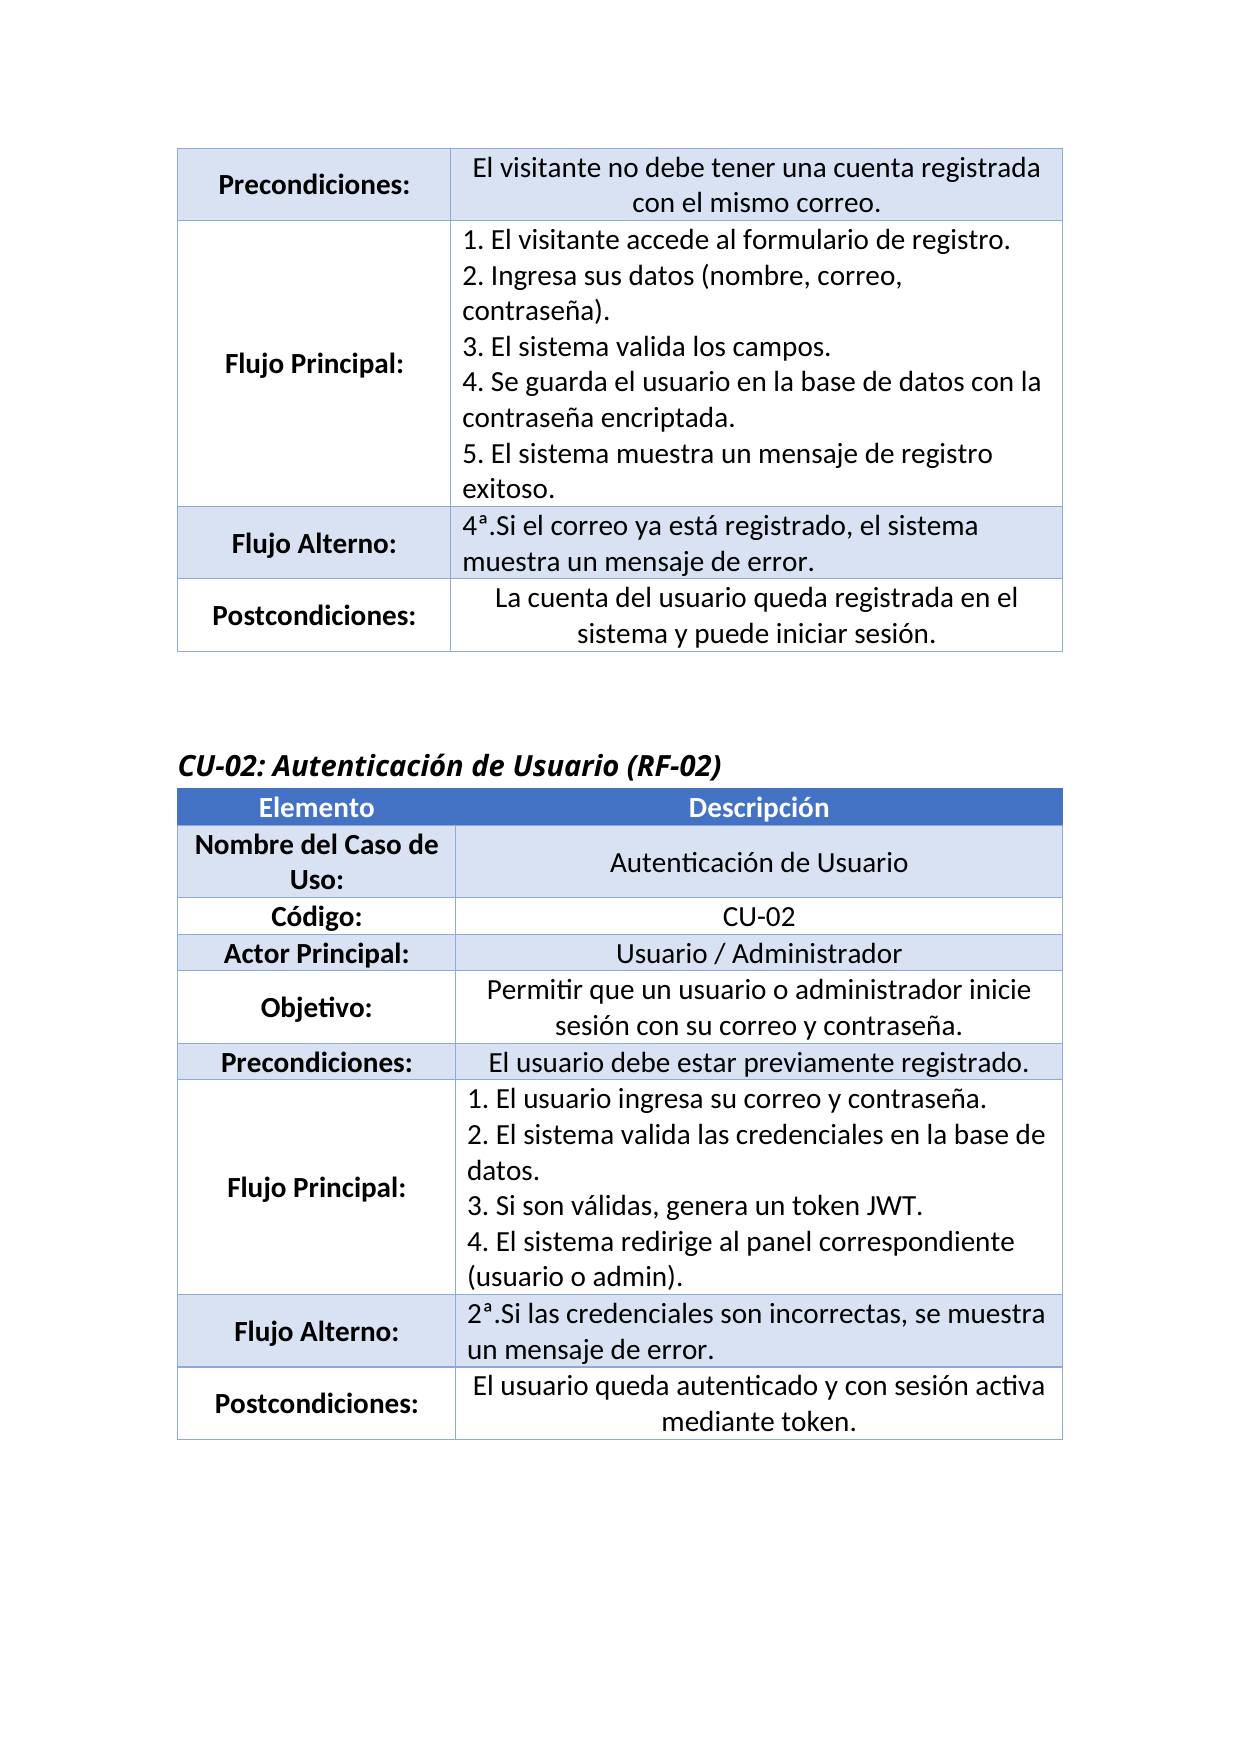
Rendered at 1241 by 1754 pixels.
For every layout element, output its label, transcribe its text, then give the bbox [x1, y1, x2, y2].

table_cell Permitir que un usuario o administrador inicie sesión con su correo y contraseña. [456, 971, 1062, 1043]
table_cell 1. El visitante accede al formulario de registro. 2. Ingresa sus datos (nombre, correo, contraseña). 3. El sistema valida los campos. 4. Se guarda el usuario en la base de datos con la contraseña encriptada. 5. El sistema muestra un mensaje de registro exitoso. [451, 221, 1062, 506]
table_header Descripción [456, 789, 1062, 825]
subtitle CU-02: Autenticación de Usuario (RF-02) [177, 745, 1063, 785]
table_cell Flujo Alterno: [178, 1295, 455, 1366]
table_cell Flujo Principal: [178, 1080, 455, 1294]
table_cell 1. El usuario ingresa su correo y contraseña. 2. El sistema valida las credenciales en la base de datos. 3. Si son válidas, genera un token JWT. 4. El sistema redirige al panel correspondiente (usuario o admin). [456, 1080, 1062, 1294]
table_cell Precondiciones: [178, 1044, 455, 1079]
table_cell Autenticación de Usuario [456, 826, 1062, 897]
table_cell El usuario debe estar previamente registrado. [456, 1044, 1062, 1079]
table_header Elemento [178, 789, 455, 825]
table_cell 4ª.Si el correo ya está registrado, el sistema muestra un mensaje de error. [451, 507, 1062, 578]
table_cell Usuario / Administrador [456, 935, 1062, 970]
table_cell Código: [178, 898, 455, 934]
table_cell Postcondiciones: [178, 579, 450, 651]
table_cell Postcondiciones: [178, 1368, 455, 1439]
table_cell Nombre del Caso de Uso: [178, 826, 455, 897]
table_cell Flujo Alterno: [178, 507, 450, 578]
table_cell Objetivo: [178, 971, 455, 1043]
table_cell 2ª.Si las credenciales son incorrectas, se muestra un mensaje de error. [456, 1295, 1062, 1366]
table_cell La cuenta del usuario queda registrada en el sistema y puede iniciar sesión. [451, 579, 1062, 651]
table_cell El visitante no debe tener una cuenta registrada con el mismo correo. [451, 149, 1062, 220]
table_cell Actor Principal: [178, 935, 455, 970]
table_cell CU-02 [456, 898, 1062, 934]
table_cell El usuario queda autenticado y con sesión activa mediante token. [456, 1368, 1062, 1439]
table_cell Precondiciones: [178, 149, 450, 220]
table_cell Flujo Principal: [178, 221, 450, 506]
